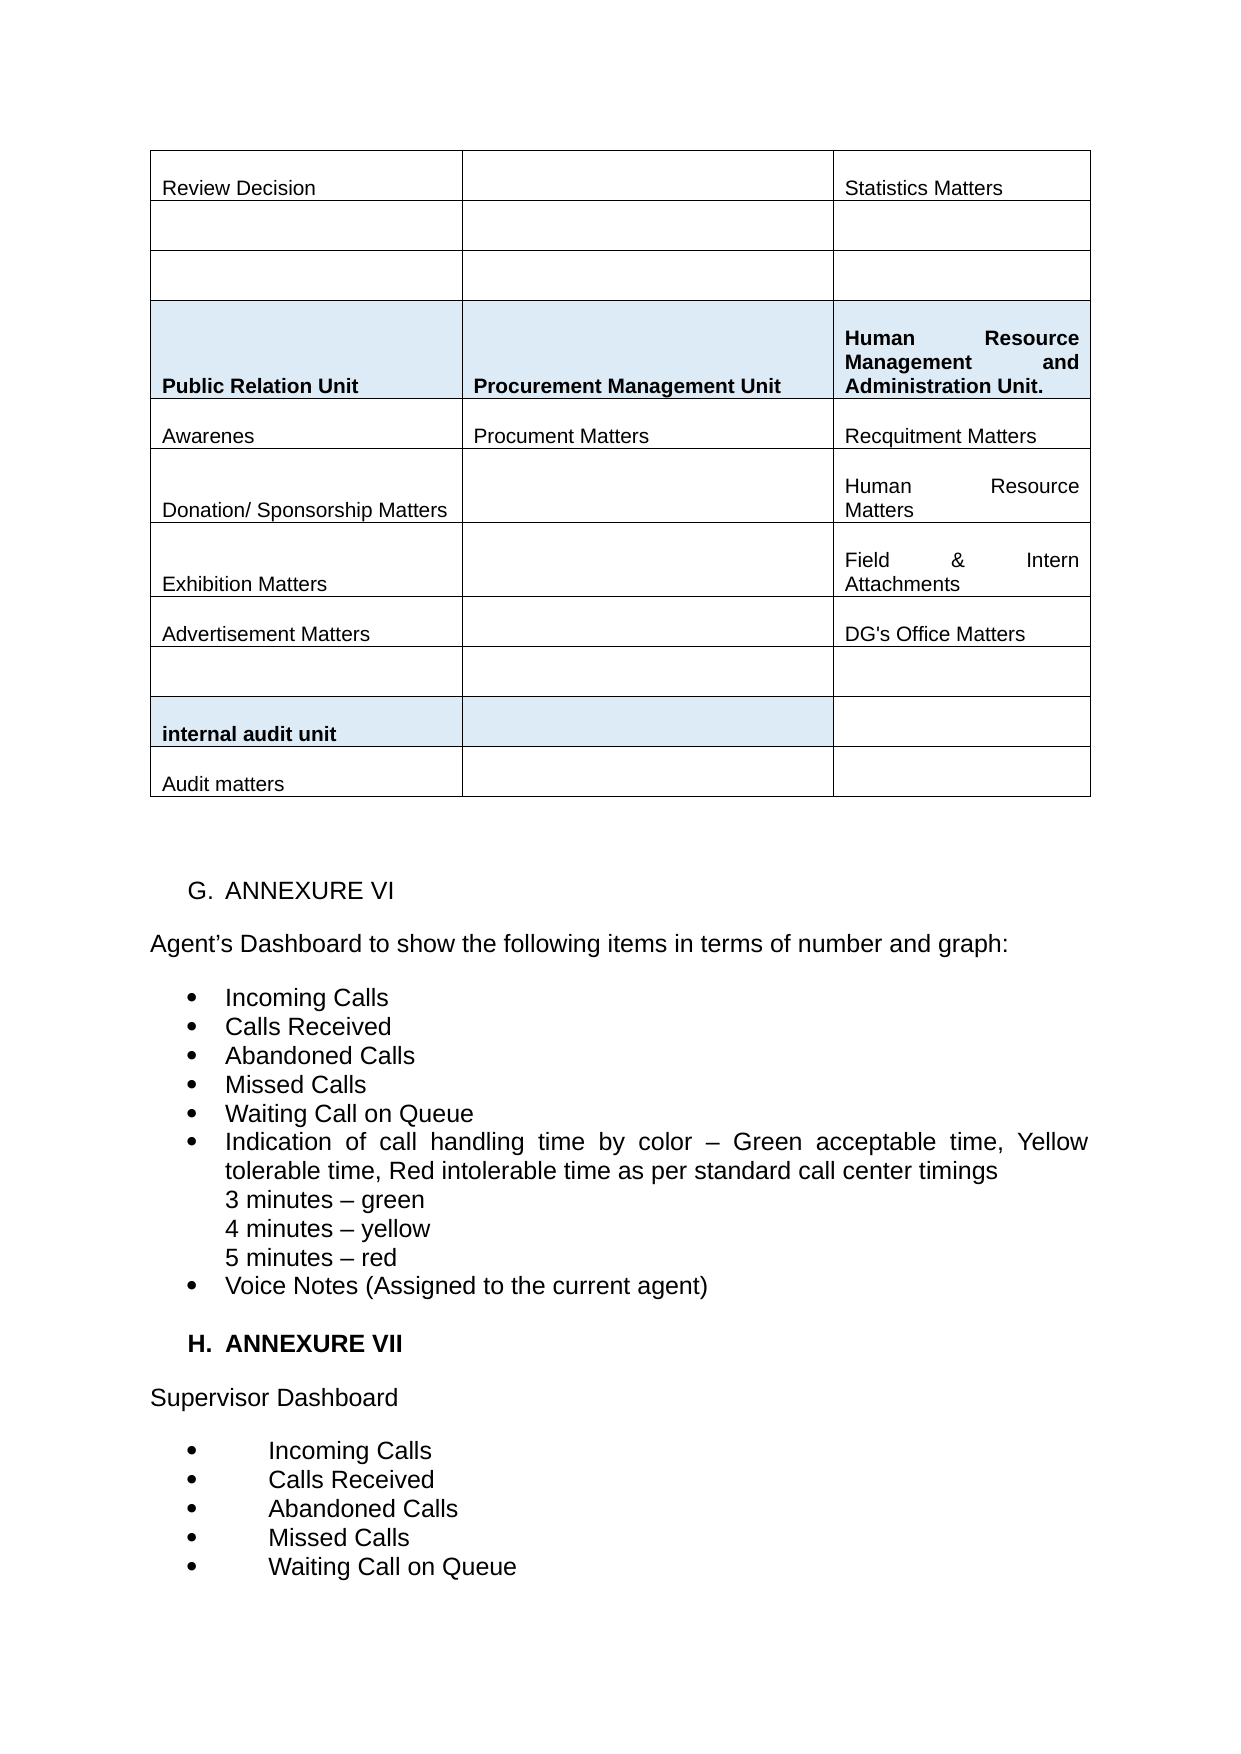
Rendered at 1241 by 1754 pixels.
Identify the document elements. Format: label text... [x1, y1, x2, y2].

table_cell [151, 647, 462, 696]
list Missed Calls [187, 1523, 1090, 1552]
table_cell [463, 747, 833, 796]
table_cell [834, 747, 1090, 796]
table_cell Recquitment Matters [834, 399, 1090, 448]
text Supervisor Dashboard [150, 1383, 1090, 1411]
list Calls Received [187, 1012, 1090, 1041]
list Calls Received [187, 1465, 1090, 1494]
table_cell Awarenes [151, 399, 462, 448]
table_cell [463, 151, 833, 200]
list ANNEXURE VI [187, 876, 1090, 904]
list Indication of call handling time by color – Green acceptable time, Yellow tolerable time, Red intolerable time as per standard call center timings [187, 1127, 1090, 1185]
table_cell [463, 597, 833, 646]
table_cell [151, 251, 462, 300]
list Waiting Call on Queue [187, 1098, 1090, 1127]
table_cell [834, 201, 1090, 250]
list ANNEXURE VII [187, 1329, 1090, 1358]
table_cell Procurement Management Unit [463, 301, 833, 398]
table_cell internal audit unit [151, 697, 462, 746]
list Incoming Calls [187, 983, 1090, 1012]
table_cell [834, 251, 1090, 300]
table_cell Donation/ Sponsorship Matters [151, 449, 462, 522]
table_cell [463, 523, 833, 596]
table_cell Public Relation Unit [151, 301, 462, 398]
table_cell [463, 201, 833, 250]
table_cell Review Decision [151, 151, 462, 200]
list 4 minutes – yellow [225, 1214, 1090, 1242]
list Abandoned Calls [187, 1041, 1090, 1070]
table_cell [463, 697, 833, 746]
list 5 minutes – red [225, 1242, 1090, 1271]
list Abandoned Calls [187, 1494, 1090, 1523]
table_cell Statistics Matters [834, 151, 1090, 200]
list 3 minutes – green [225, 1185, 1090, 1214]
table_cell [151, 201, 462, 250]
table_cell [834, 647, 1090, 696]
list Incoming Calls [187, 1436, 1090, 1465]
table_cell Procument Matters [463, 399, 833, 448]
list Waiting Call on Queue [187, 1552, 1090, 1581]
text Agent’s Dashboard to show the following items in terms of number and graph: [150, 929, 1090, 958]
table_cell [463, 449, 833, 522]
table_cell [463, 251, 833, 300]
table_cell [463, 647, 833, 696]
table_cell Exhibition Matters [151, 523, 462, 596]
list Voice Notes (Assigned to the current agent) [187, 1271, 1090, 1300]
table_cell DG's Office Matters [834, 597, 1090, 646]
table_cell Human Resource Matters [834, 449, 1090, 522]
table_cell Advertisement Matters [151, 597, 462, 646]
table_cell Audit matters [151, 747, 462, 796]
table_cell Field & Intern Attachments [834, 523, 1090, 596]
table_cell [834, 697, 1090, 746]
list Missed Calls [187, 1070, 1090, 1098]
table_cell Human Resource Management and Administration Unit. [834, 301, 1090, 398]
